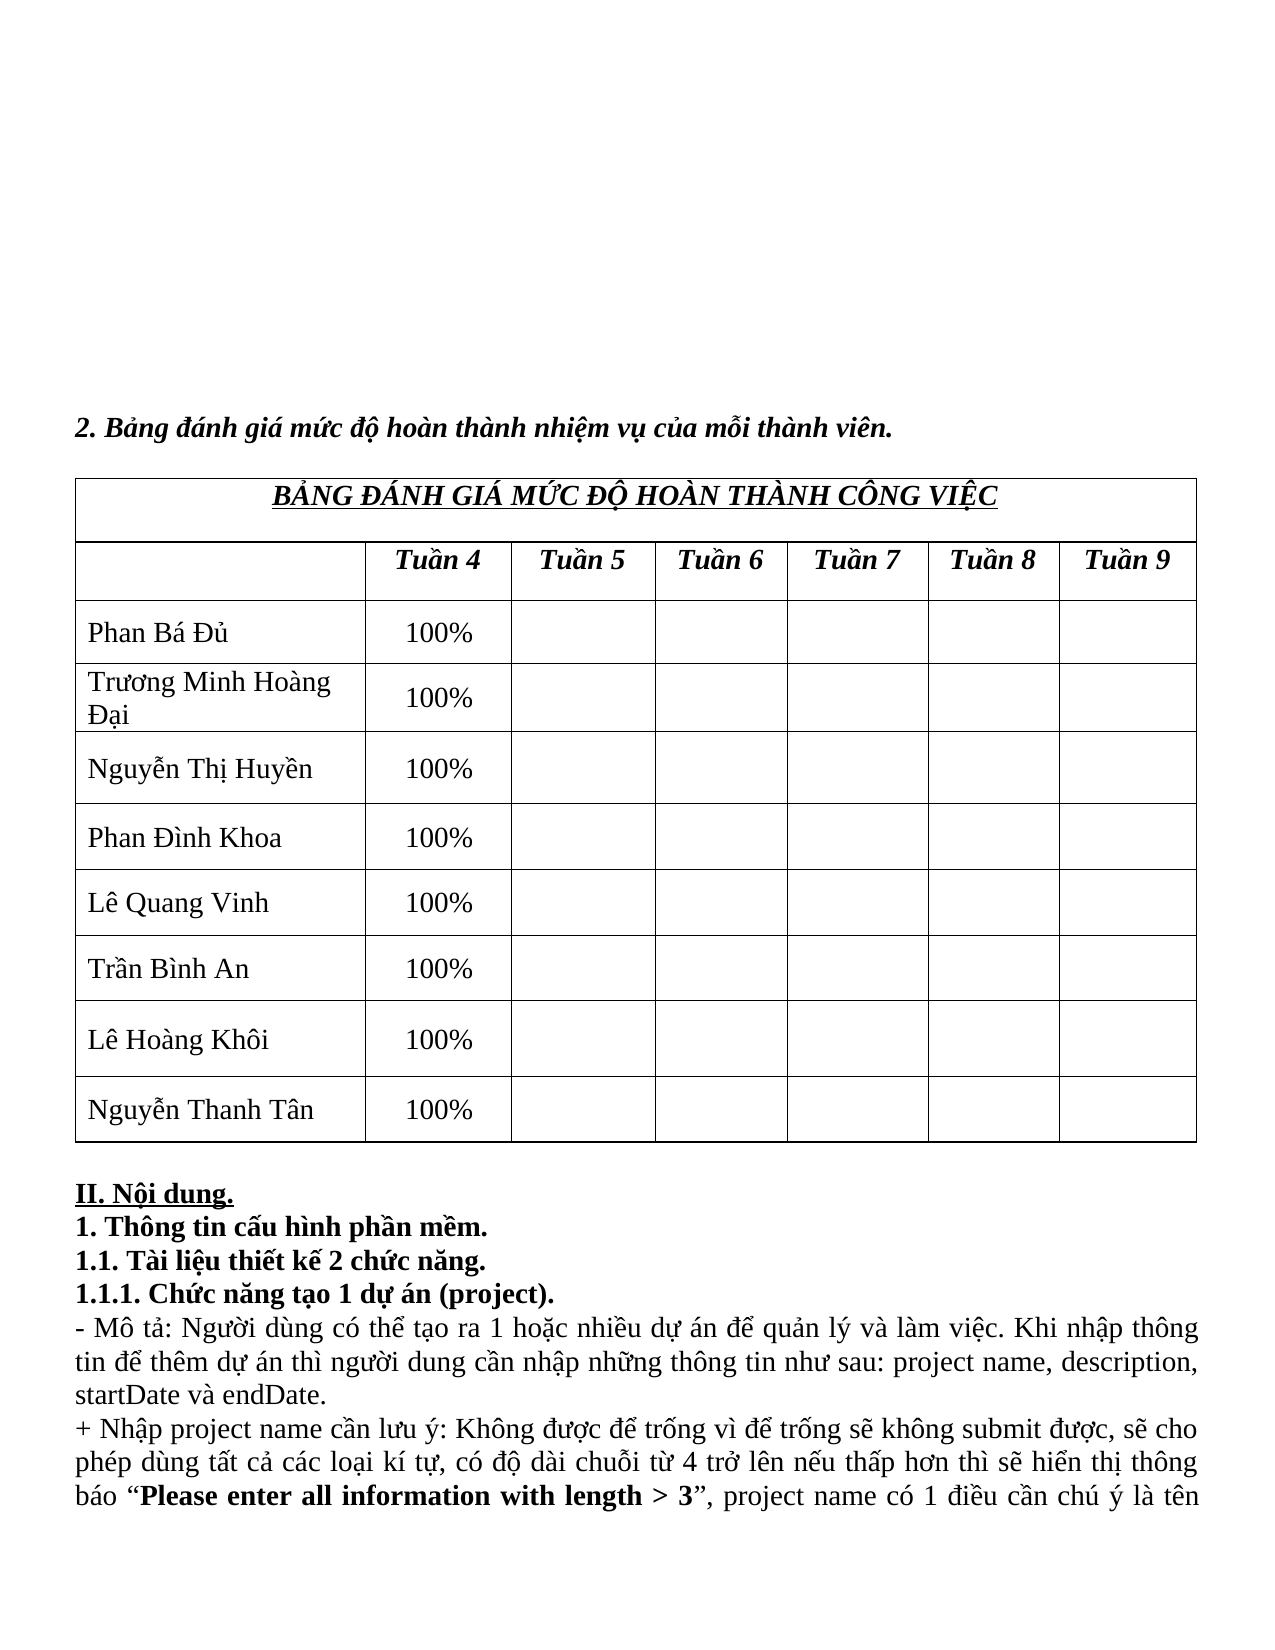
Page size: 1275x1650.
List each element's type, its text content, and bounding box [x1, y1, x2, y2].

table_header BẢNG ĐÁNH GIÁ MỨC ĐỘ HOÀN THÀNH CÔNG VIỆC [76, 479, 1196, 541]
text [75, 1411, 1200, 1511]
table_cell [1060, 936, 1196, 1000]
table_cell Tuần 5 [512, 543, 655, 600]
table_cell Tuần 4 [366, 543, 511, 600]
table_cell [788, 804, 928, 869]
table_cell [512, 870, 655, 935]
table_cell [656, 1077, 787, 1141]
table_cell 100% [366, 870, 511, 935]
text - Mô tả: Người dùng có thể tạo ra 1 hoặc nhiều dự án để quản lý và làm việc. Khi nhập thông tin để thêm dự án thì người dung cần nhập những thông tin như sau: project name, description, startDate và endDate. [75, 1310, 1200, 1411]
table_cell [788, 1001, 928, 1076]
table_cell [929, 1001, 1059, 1076]
table_cell [788, 732, 928, 803]
table_cell [1060, 664, 1196, 731]
table_cell [656, 804, 787, 869]
table_cell Lê Quang Vinh [76, 870, 365, 935]
table_cell 100% [366, 732, 511, 803]
table_cell [788, 870, 928, 935]
table_cell [929, 732, 1059, 803]
table_cell [1060, 1077, 1196, 1141]
table_cell [656, 601, 787, 663]
table_cell Phan Đình Khoa [76, 804, 365, 869]
table_cell [512, 732, 655, 803]
table_cell [1060, 732, 1196, 803]
table_cell [788, 601, 928, 663]
table_cell 100% [366, 1001, 511, 1076]
table_cell [656, 936, 787, 1000]
table_cell [76, 543, 365, 600]
table_cell Phan Bá Đủ [76, 601, 365, 663]
table_cell [1060, 870, 1196, 935]
table_cell Trần Bình An [76, 936, 365, 1000]
table_cell [929, 664, 1059, 731]
table_cell [656, 732, 787, 803]
table_cell 100% [366, 664, 511, 731]
table_cell 100% [366, 1077, 511, 1141]
table_cell [656, 1001, 787, 1076]
table_cell Nguyễn Thị Huyền [76, 732, 365, 803]
table_cell [512, 601, 655, 663]
table_cell [512, 804, 655, 869]
table_cell [929, 601, 1059, 663]
table_cell [929, 1077, 1059, 1141]
table_cell [1060, 804, 1196, 869]
table_cell [929, 870, 1059, 935]
table_cell [656, 664, 787, 731]
table_cell Tuần 6 [656, 543, 787, 600]
table_cell [512, 664, 655, 731]
table_cell Tuần 7 [788, 543, 928, 600]
text II. Nội dung. [75, 1176, 1200, 1209]
table_cell [929, 936, 1059, 1000]
table_cell [929, 804, 1059, 869]
table_cell Nguyễn Thanh Tân [76, 1077, 365, 1141]
table_cell [788, 664, 928, 731]
table_cell [788, 1077, 928, 1141]
text 1. Thông tin cấu hình phần mềm. [75, 1209, 1200, 1243]
table_cell [512, 1001, 655, 1076]
table_cell [1060, 1001, 1196, 1076]
table_cell [512, 936, 655, 1000]
table_cell [656, 870, 787, 935]
table_cell Tuần 8 [929, 543, 1059, 600]
table_cell 100% [366, 601, 511, 663]
table_cell Trương Minh Hoàng Đại [76, 664, 365, 731]
table_cell [512, 1077, 655, 1141]
table_cell Lê Hoàng Khôi [76, 1001, 365, 1076]
text 1.1.1. Chức năng tạo 1 dự án (project). [75, 1277, 1200, 1310]
text 2. Bảng đánh giá mức độ hoàn thành nhiệm vụ của mỗi thành viên. [75, 410, 1200, 444]
table_cell 100% [366, 936, 511, 1000]
table_cell [1060, 601, 1196, 663]
table_cell Tuần 9 [1060, 543, 1196, 600]
table_cell [788, 936, 928, 1000]
table_cell 100% [366, 804, 511, 869]
text 1.1. Tài liệu thiết kế 2 chức năng. [75, 1243, 1200, 1277]
